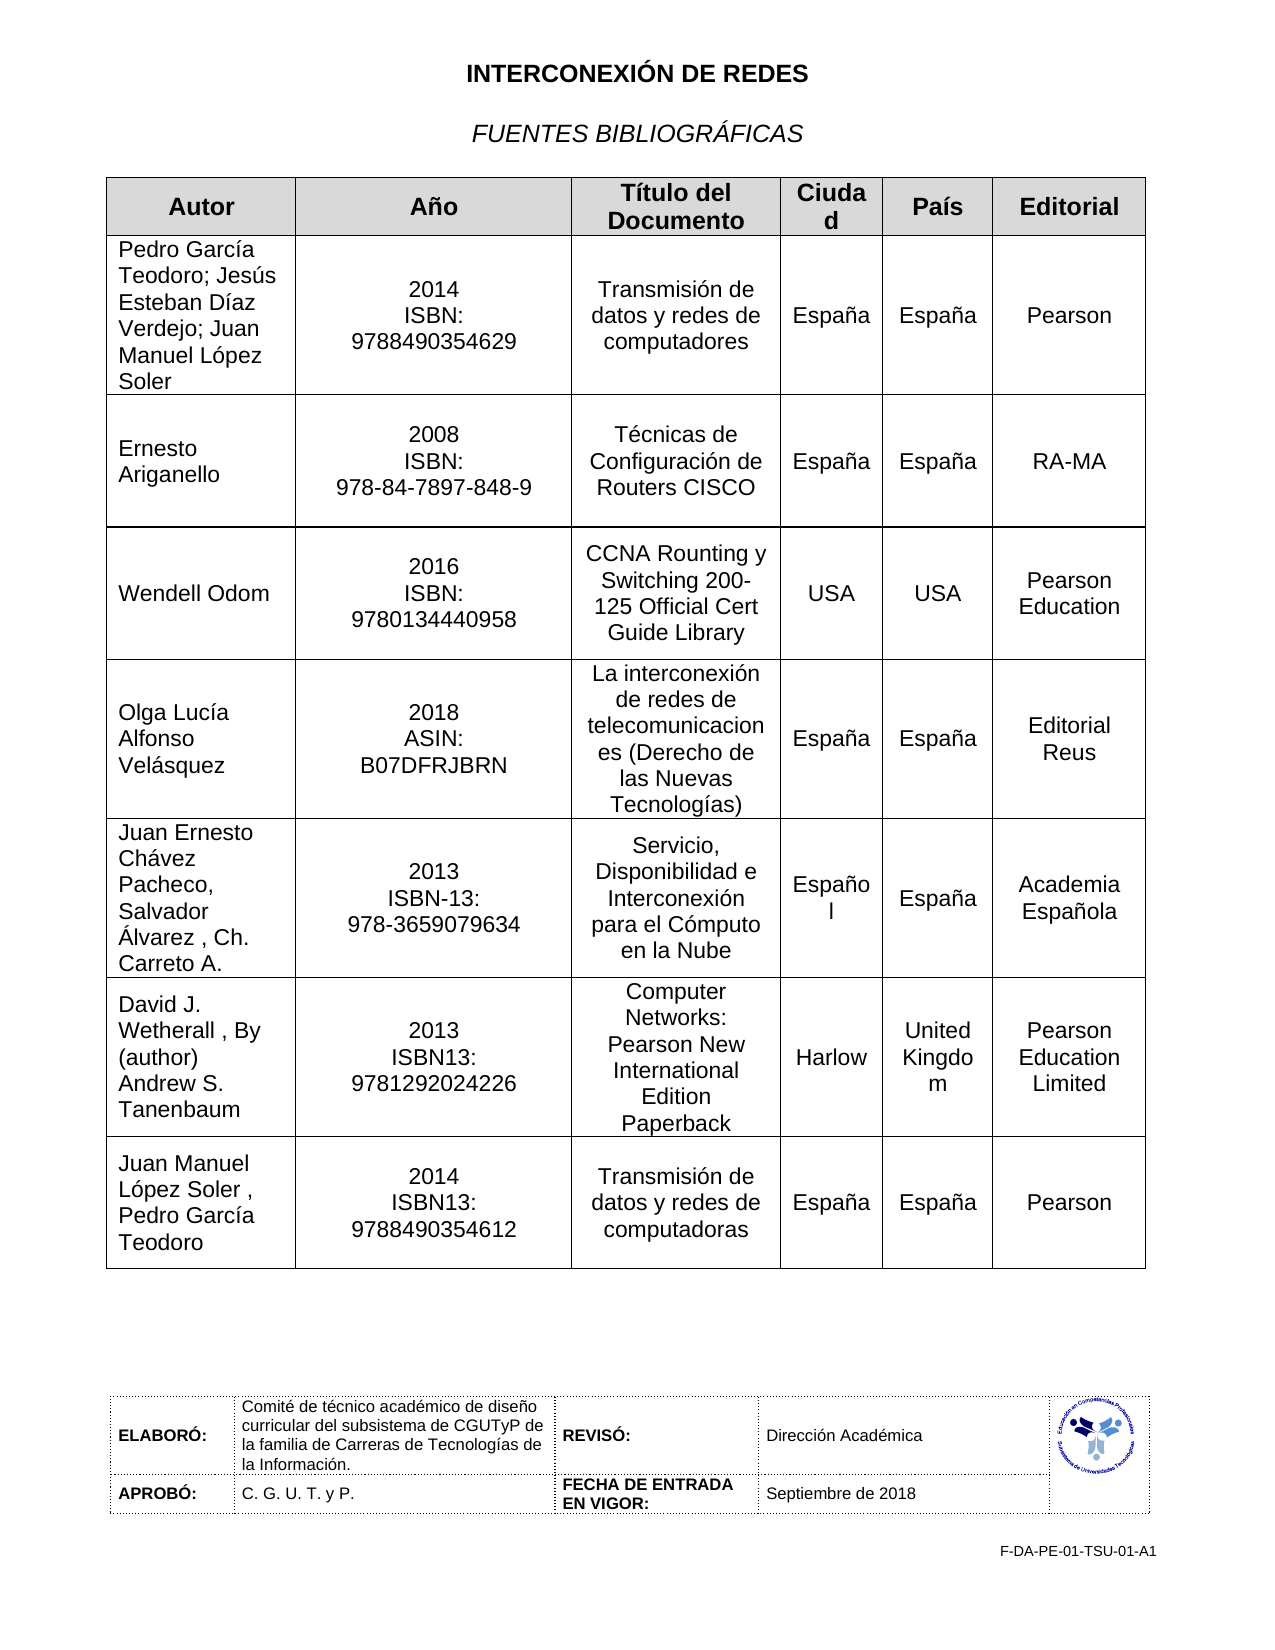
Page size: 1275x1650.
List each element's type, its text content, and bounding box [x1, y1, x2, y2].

table_cell 2018 ASIN: B07DFRJBRN [296, 660, 571, 818]
table_cell CCNA Rounting y Switching 200-125 Official Cert Guide Library [572, 528, 780, 658]
table_cell España [883, 660, 992, 818]
table_cell USA [883, 528, 992, 658]
table_cell España [883, 395, 992, 526]
table_header Ciudad [781, 178, 882, 235]
table_header Editorial [993, 178, 1145, 235]
table_cell España [781, 660, 882, 818]
table_cell David J. Wetherall , By (author) Andrew S. Tanenbaum [107, 978, 295, 1136]
table_cell 2014 ISBN13: 9788490354612 [296, 1137, 571, 1268]
subtitle INTERCONEXIÓN DE REDES [118, 59, 1157, 88]
table_cell España [781, 236, 882, 394]
table_cell España [883, 236, 992, 394]
table_cell Juan Ernesto Chávez Pacheco, Salvador Álvarez , Ch. Carreto A. [107, 819, 295, 977]
table_cell 2013 ISBN13: 9781292024226 [296, 978, 571, 1136]
table_cell Ernesto Ariganello [107, 395, 295, 526]
table_cell Pearson Education [993, 528, 1145, 658]
table_header Título del Documento [572, 178, 780, 235]
table_cell Wendell Odom [107, 528, 295, 658]
table_cell 2008 ISBN: 978-84-7897-848-9 [296, 395, 571, 526]
table_cell USA [781, 528, 882, 658]
table_cell Academia Española [993, 819, 1145, 977]
table_cell Pearson Education Limited [993, 978, 1145, 1136]
table_cell Transmisión de datos y redes de computadoras [572, 1137, 780, 1268]
table_cell Servicio, Disponibilidad e Interconexión para el Cómputo en la Nube [572, 819, 780, 977]
text FUENTES BIBLIOGRÁFICAS [118, 119, 1157, 148]
table_cell La interconexión de redes de telecomunicaciones (Derecho de las Nuevas Tecnologías) [572, 660, 780, 818]
table_cell Pearson [993, 236, 1145, 394]
table_cell 2014 ISBN: 9788490354629 [296, 236, 571, 394]
table_cell España [781, 1137, 882, 1268]
table_cell España [883, 819, 992, 977]
table_cell Harlow [781, 978, 882, 1136]
table_cell United Kingdom [883, 978, 992, 1136]
table_cell Español [781, 819, 882, 977]
table_header Autor [107, 178, 295, 235]
table_cell Computer Networks: Pearson New International Edition Paperback [572, 978, 780, 1136]
table_cell Pedro García Teodoro; Jesús Esteban Díaz Verdejo; Juan Manuel López Soler [107, 236, 295, 394]
table_header País [883, 178, 992, 235]
table_header Año [296, 178, 571, 235]
table_cell Olga Lucía Alfonso Velásquez [107, 660, 295, 818]
table_cell 2016 ISBN: 9780134440958 [296, 528, 571, 658]
table_cell Juan Manuel López Soler , Pedro García Teodoro [107, 1137, 295, 1268]
table_cell 2013 ISBN-13: 978-3659079634 [296, 819, 571, 977]
table_cell RA-MA [993, 395, 1145, 526]
table_cell Pearson [993, 1137, 1145, 1268]
table_cell España [883, 1137, 992, 1268]
table_cell Técnicas de Configuración de Routers CISCO [572, 395, 780, 526]
table_cell Transmisión de datos y redes de computadores [572, 236, 780, 394]
table_cell Editorial Reus [993, 660, 1145, 818]
table_cell España [781, 395, 882, 526]
